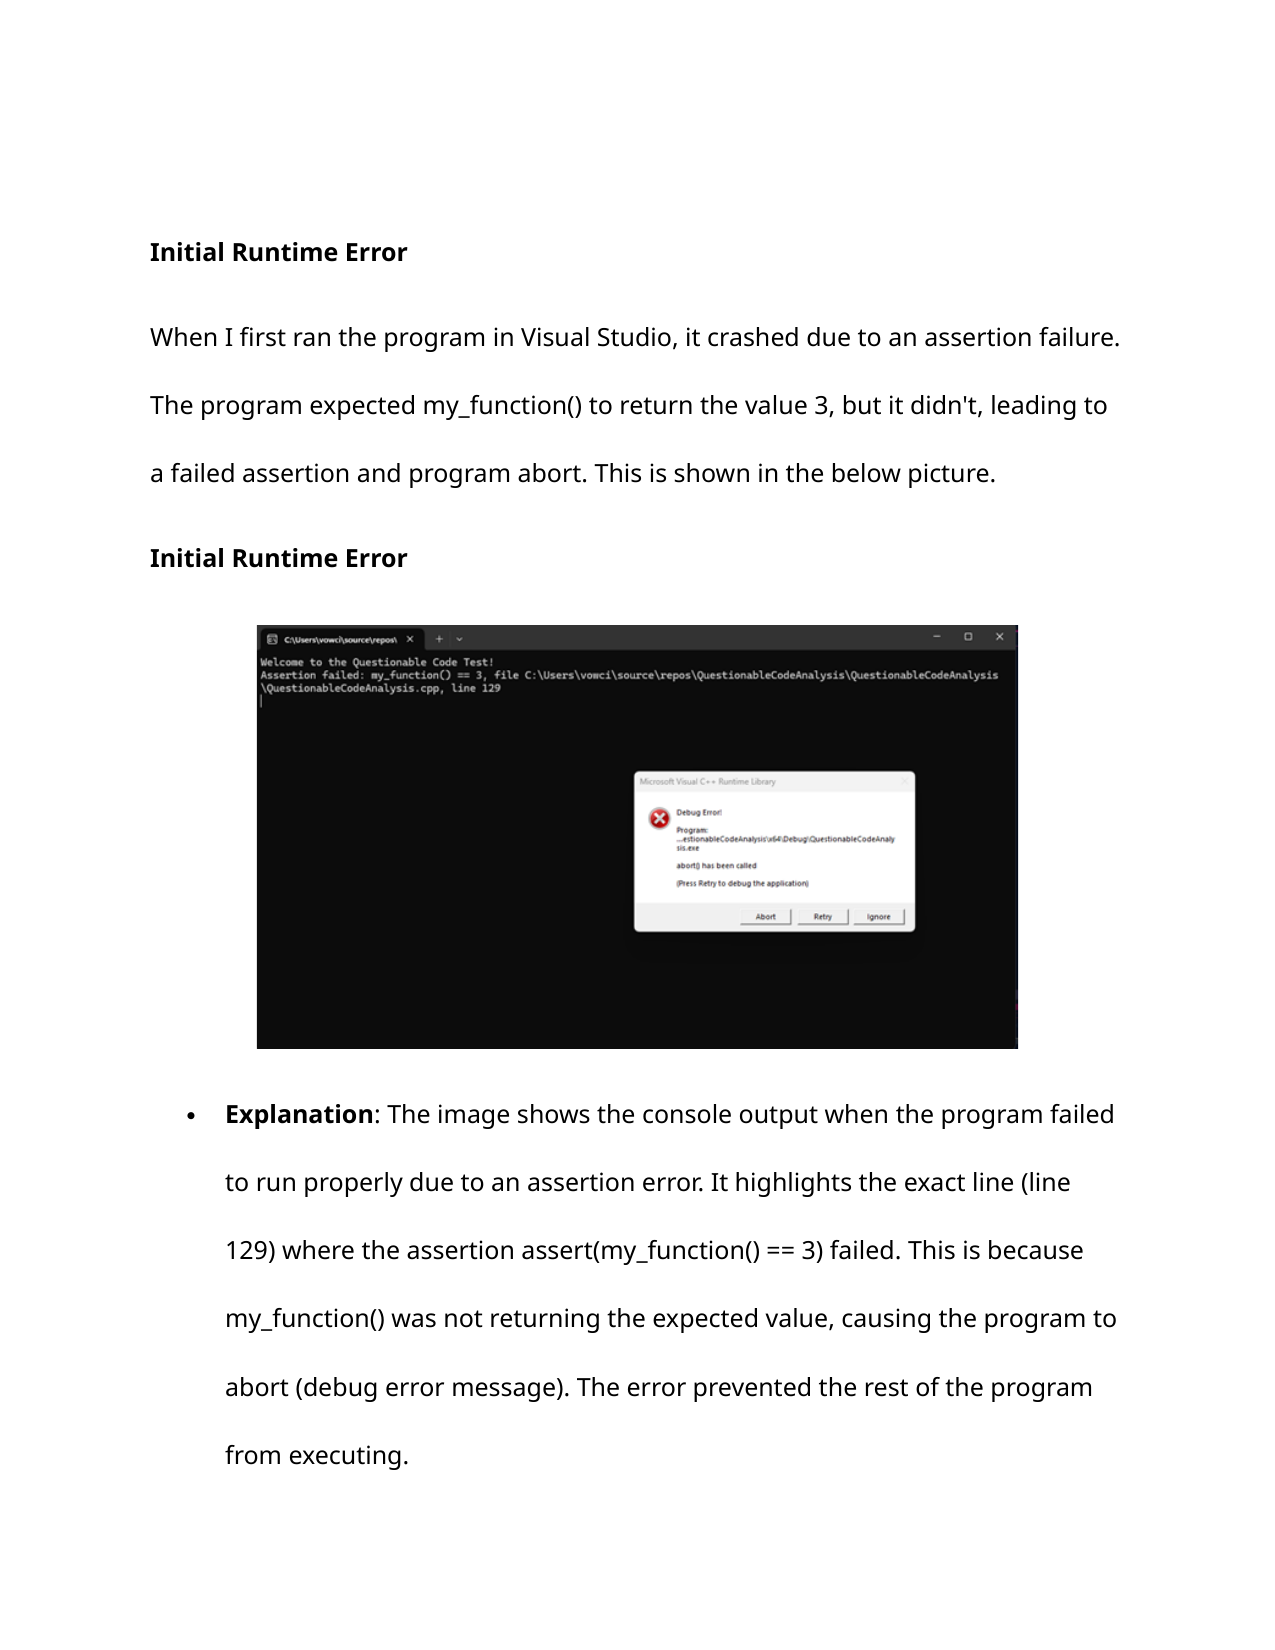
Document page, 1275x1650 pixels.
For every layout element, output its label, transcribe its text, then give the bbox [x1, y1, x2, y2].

text Initial Runtime Error [150, 541, 1125, 575]
text When I first ran the program in Visual Studio, it crashed due to an assertion failure. The program expected my_function() to return the value 3, but it didn't, leading to a failed assertion and program abort. This is shown in the below picture. [150, 319, 1125, 490]
list Explanation: The image shows the console output when the program failed to run properly due to an assertion error. It highlights the exact line (line 129) where the assertion assert(my_function() == 3) failed. This is because my_function() was not returning the expected value, causing the program to abort (debug error message). The error prevented the rest of the program from executing. [187, 1097, 1125, 1471]
picture [256, 625, 1019, 1049]
text Initial Runtime Error [150, 235, 1125, 269]
